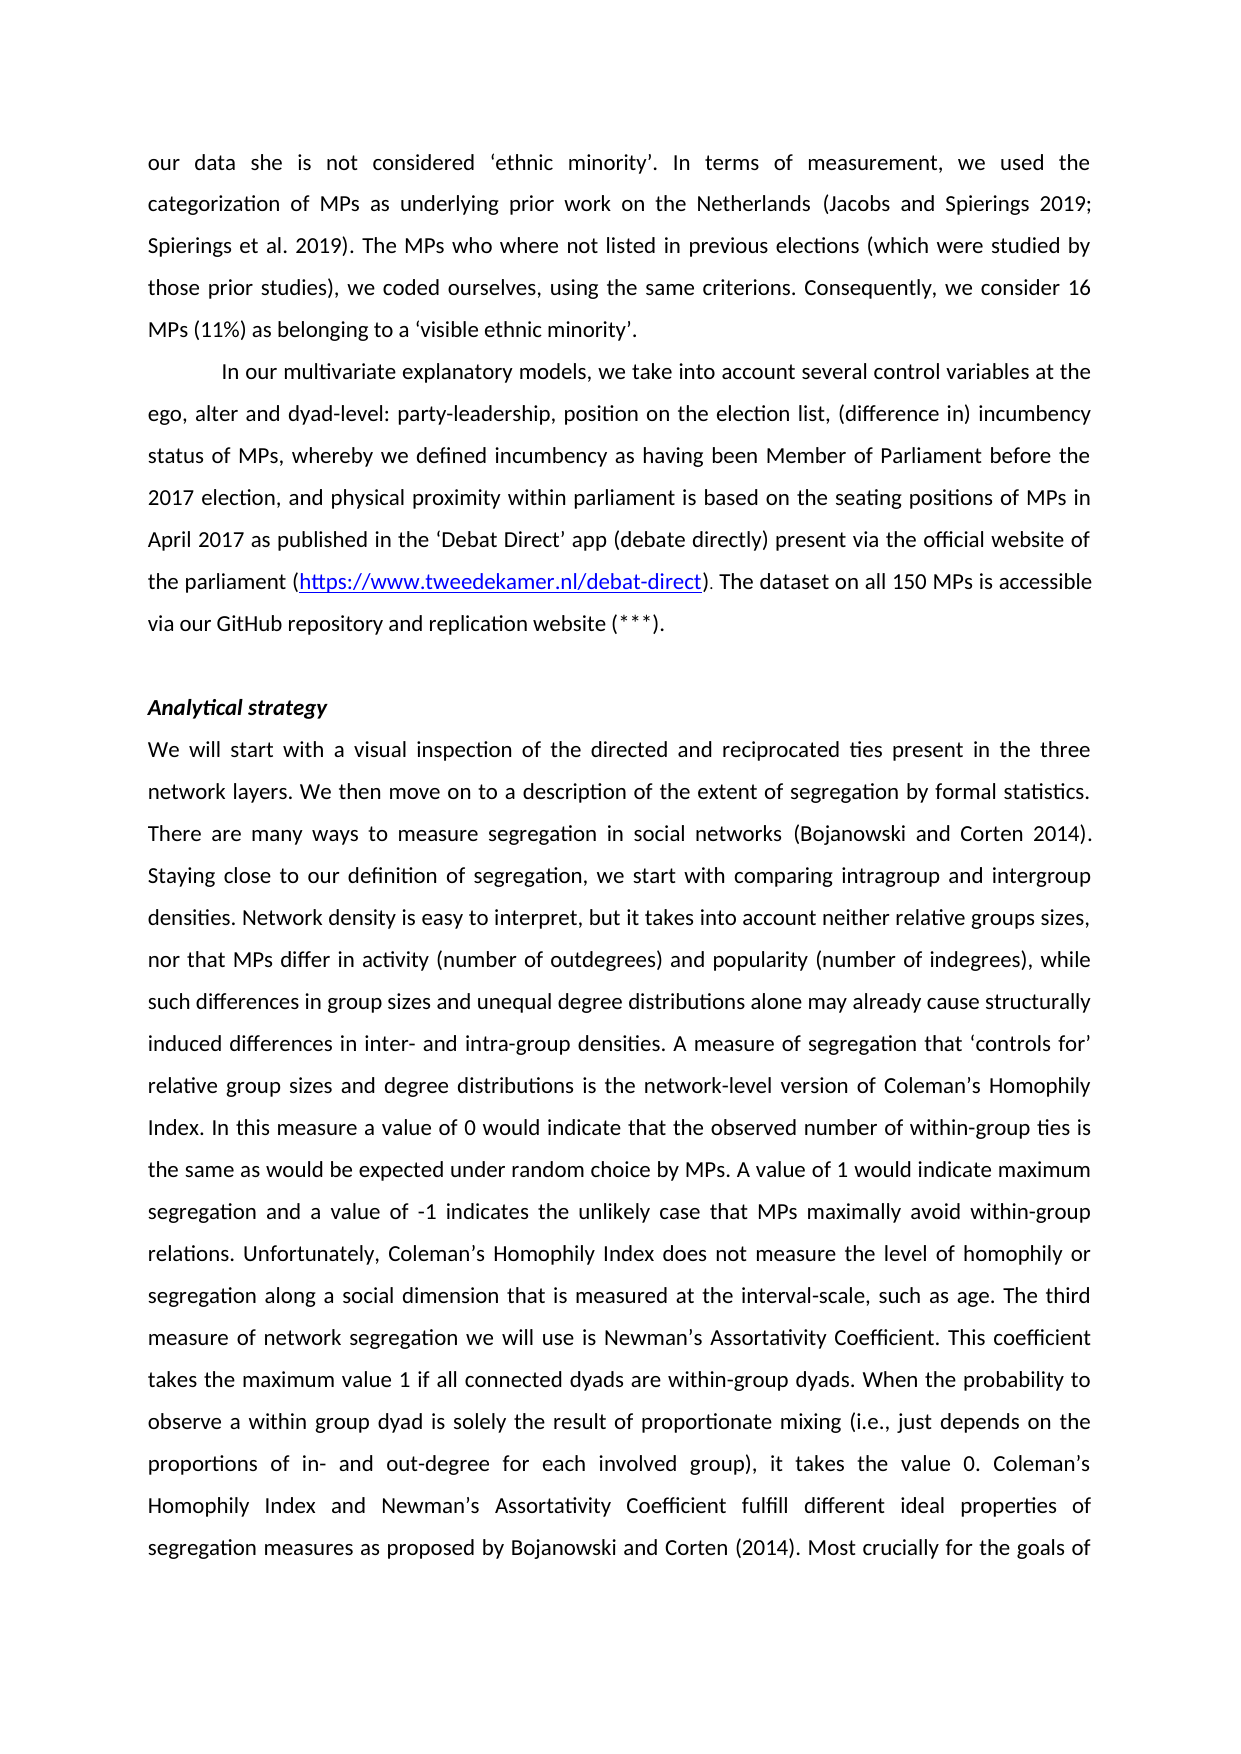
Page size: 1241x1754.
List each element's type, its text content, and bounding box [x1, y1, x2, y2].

text In our multivariate explanatory models, we take into account several control variables at the ego, alter and dyad-level: party-leadership, position on the election list, (difference in) incumbency status of MPs, whereby we defined incumbency as having been Member of Parliament before the 2017 election, and physical proximity within parliament is based on the seating positions of MPs in April 2017 as published in the ‘Debat Direct’ app (debate directly) present via the official website of the parliament (https://www.tweedekamer.nl/debat-direct). The dataset on all 150 MPs is accessible via our GitHub repository and replication website (***). [148, 357, 1093, 637]
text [148, 148, 1093, 343]
text Analytical strategy [148, 693, 1093, 721]
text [148, 735, 1093, 1561]
